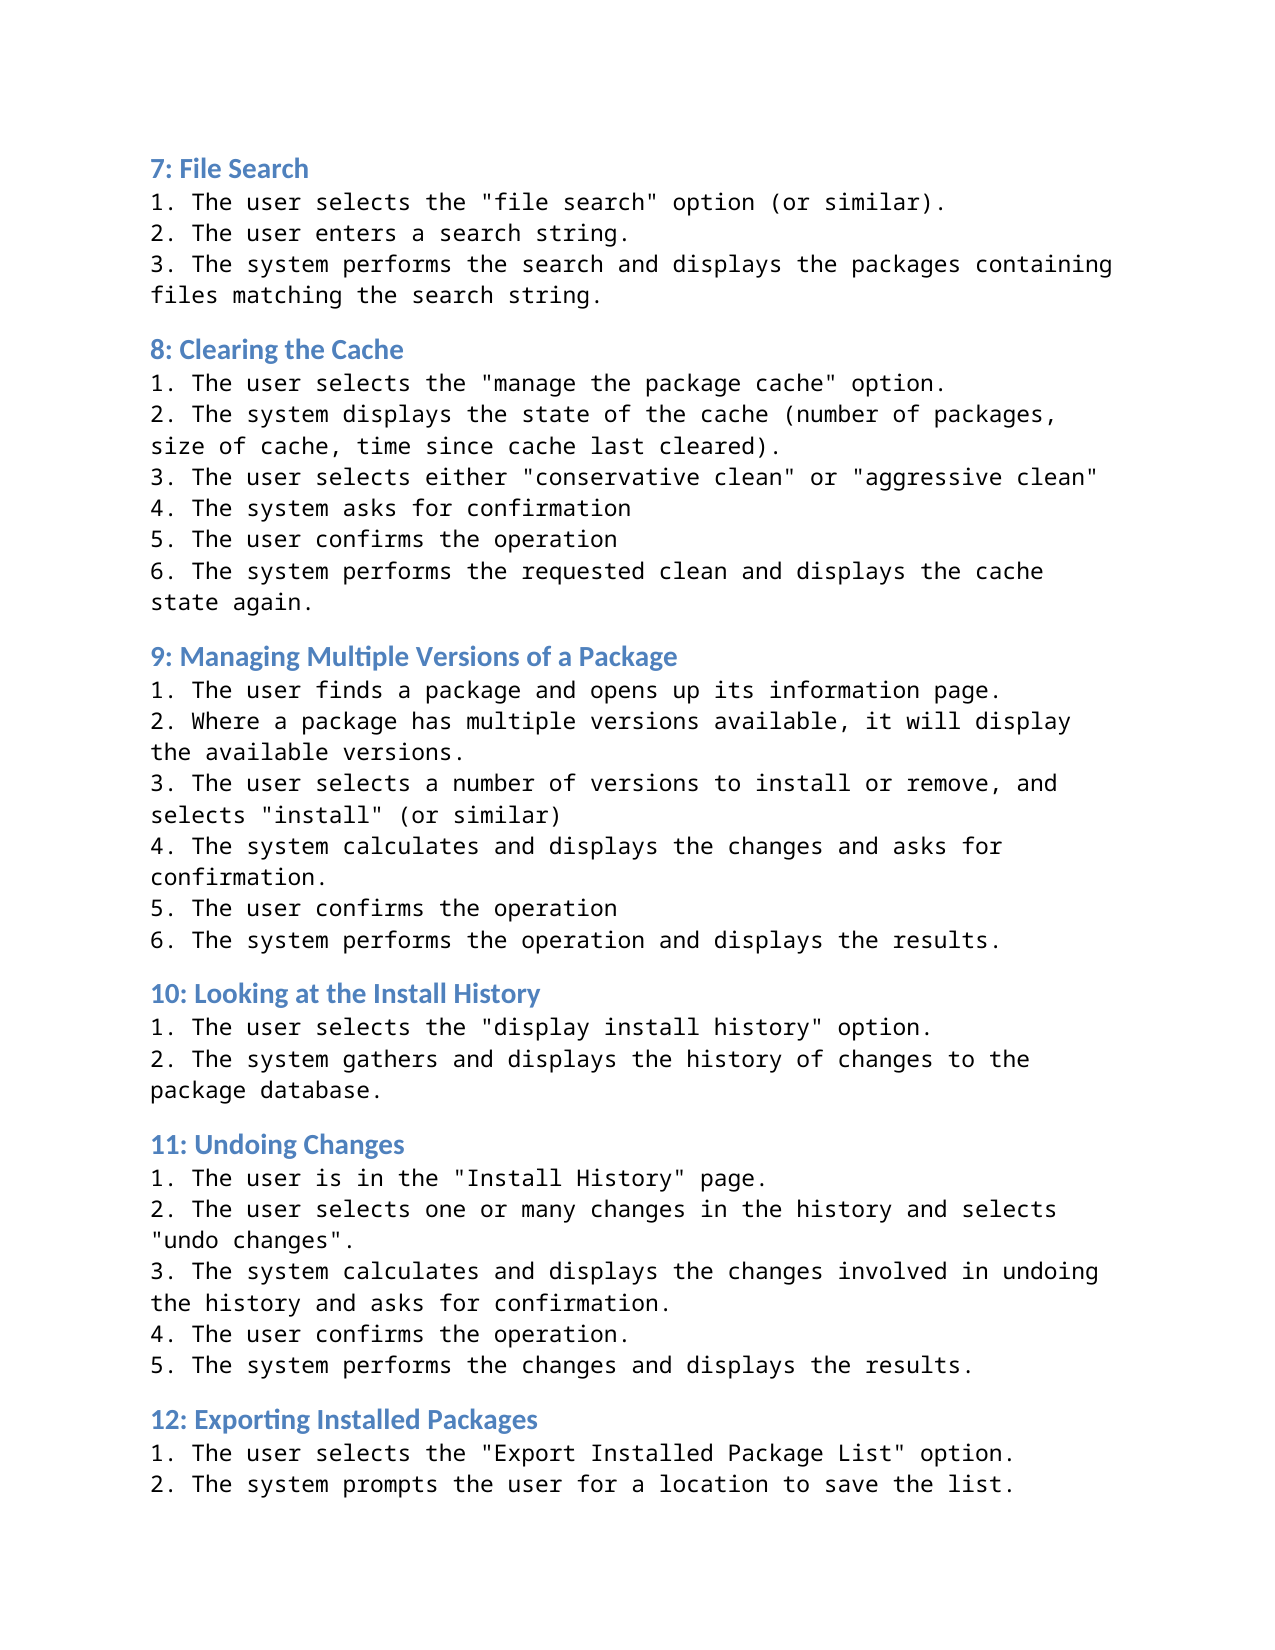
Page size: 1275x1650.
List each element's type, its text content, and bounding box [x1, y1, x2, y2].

subtitle 12: Exporting Installed Packages [150, 1401, 1125, 1437]
subtitle 8: Clearing the Cache [150, 331, 1125, 367]
subtitle 7: File Search [150, 150, 1125, 186]
subtitle 10: Looking at the Install History [150, 976, 1125, 1011]
text 1. The user selects the "manage the package cache" option. 2. The system displays the state of the cache (number of packages, size of cache, time since cache last cleared). 3. The user selects either "conservative clean" or "aggressive clean" 4. The system asks for confirmation 5. The user confirms the operation 6. The system performs the requested clean and displays the cache state again. [150, 367, 1125, 617]
subtitle 11: Undoing Changes [150, 1126, 1125, 1161]
text 1. The user selects the "display install history" option. 2. The system gathers and displays the history of changes to the package database. [150, 1011, 1125, 1105]
text 1. The user finds a package and opens up its information page. 2. Where a package has multiple versions available, it will display the available versions. 3. The user selects a number of versions to install or remove, and selects "install" (or similar) 4. The system calculates and displays the changes and asks for confirmation. 5. The user confirms the operation 6. The system performs the operation and displays the results. [150, 673, 1125, 955]
text 1. The user is in the "Install History" page. 2. The user selects one or many changes in the history and selects "undo changes". 3. The system calculates and displays the changes involved in undoing the history and asks for confirmation. 4. The user confirms the operation. 5. The system performs the changes and displays the results. [150, 1161, 1125, 1380]
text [150, 1437, 1125, 1499]
subtitle 9: Managing Multiple Versions of a Package [150, 638, 1125, 673]
text 1. The user selects the "file search" option (or similar). 2. The user enters a search string. 3. The system performs the search and displays the packages containing files matching the search string. [150, 186, 1125, 311]
